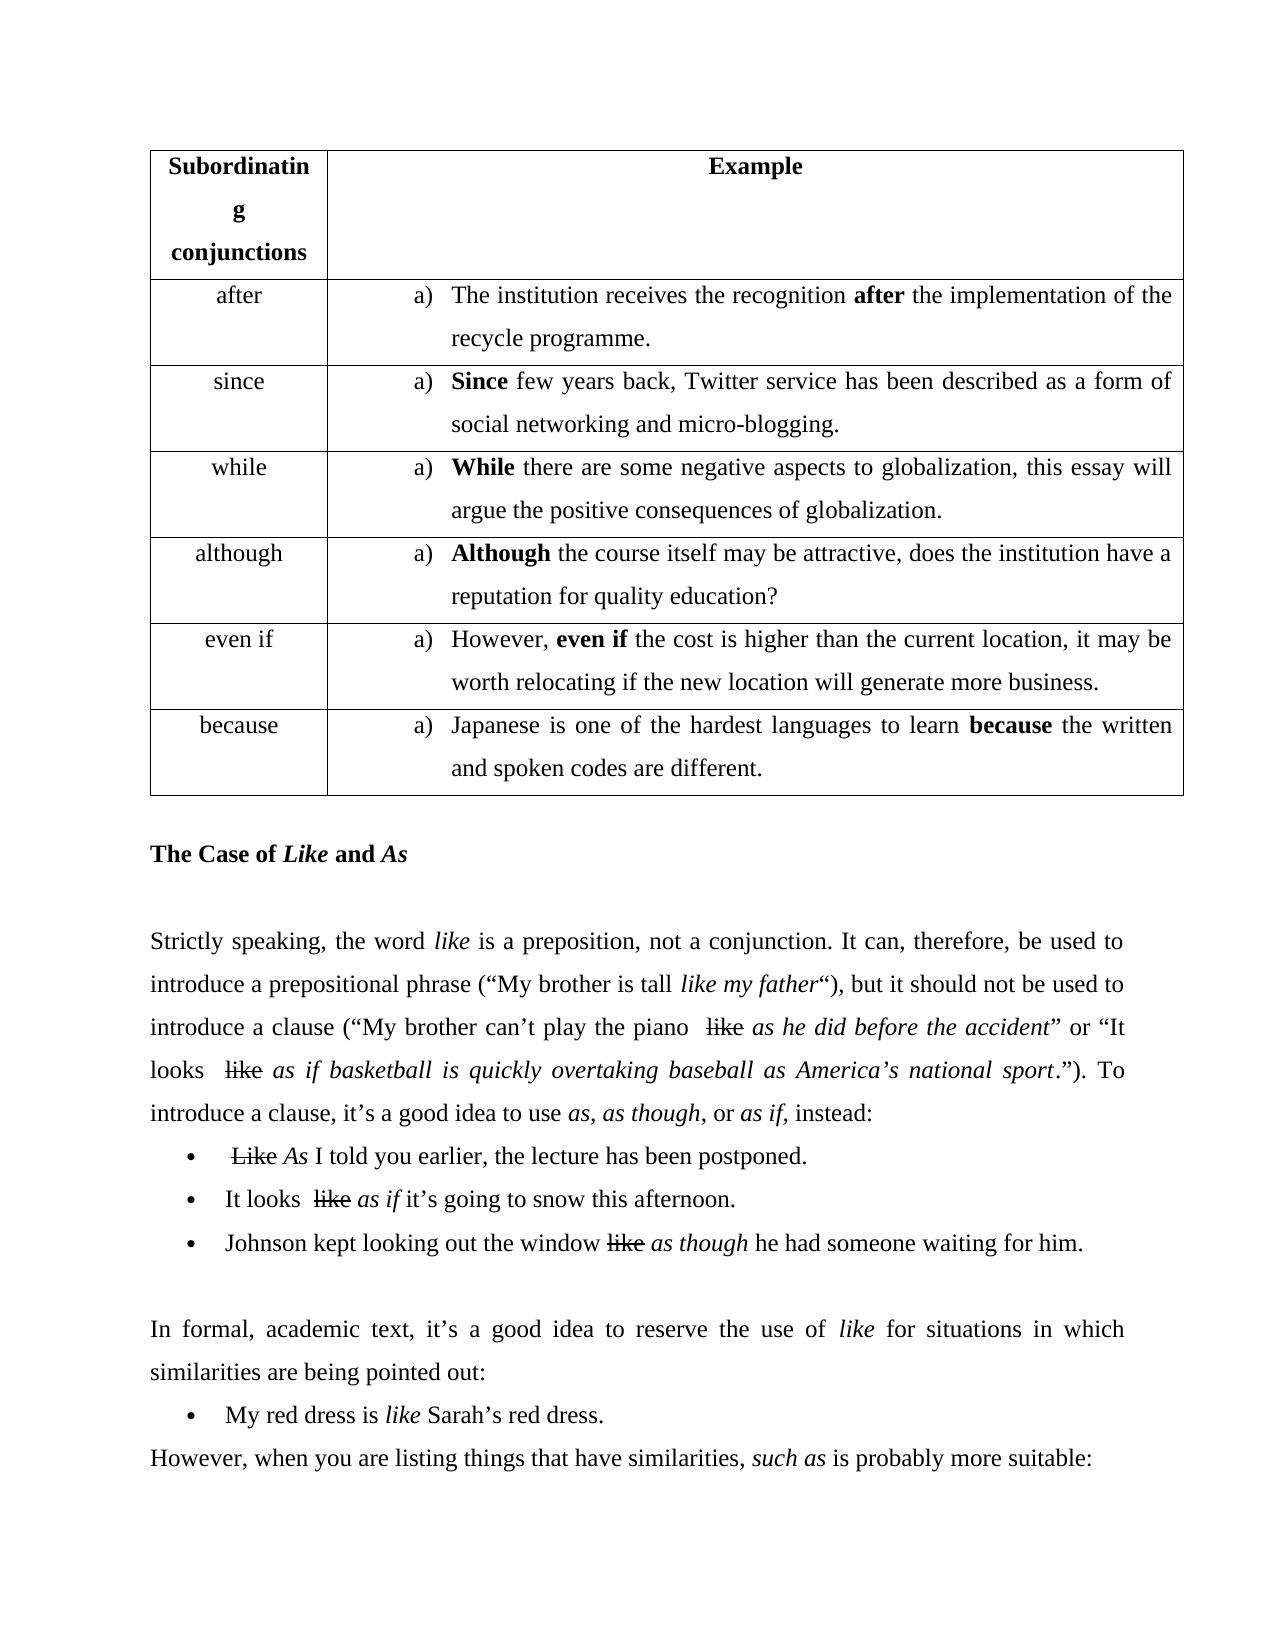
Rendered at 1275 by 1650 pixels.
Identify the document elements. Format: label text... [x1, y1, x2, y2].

table_header Example [328, 151, 1183, 279]
table_cell Although the course itself may be attractive, does the institution have a reputation for quality education? [328, 538, 1183, 623]
table_cell after [151, 280, 327, 365]
table_cell However, even if the cost is higher than the current location, it may be worth relocating if the new location will generate more business. [328, 624, 1183, 709]
list Like As I told you earlier, the lecture has been postponed. [187, 1141, 1125, 1170]
table_cell Japanese is one of the hardest languages to learn because the written and spoken codes are different. [328, 710, 1183, 795]
table_cell While there are some negative aspects to globalization, this essay will argue the positive consequences of globalization. [328, 452, 1183, 537]
table_cell The institution receives the recognition after the implementation of the recycle programme. [328, 280, 1183, 365]
text In formal, academic text, it’s a good idea to reserve the use of like for situations in which similarities are being pointed out: [150, 1314, 1125, 1386]
subtitle The Case of Like and As [150, 839, 1125, 868]
table_cell because [151, 710, 327, 795]
table_cell Since few years back, Twitter service has been described as a form of social networking and micro-blogging. [328, 366, 1183, 451]
table_cell since [151, 366, 327, 451]
table_cell while [151, 452, 327, 537]
table_header Subordinating conjunctions [151, 151, 327, 279]
text Strictly speaking, the word like is a preposition, not a conjunction. It can, therefore, be used to introduce a prepositional phrase (“My brother is tall like my father“), but it should not be used to introduce a clause (“My brother can’t play the piano like as he did before the accident” or “It looks like as if basketball is quickly overtaking baseball as America’s national sport.”). To introduce a clause, it’s a good idea to use as, as though, or as if, instead: [150, 926, 1125, 1127]
text However, when you are listing things that have similarities, such as is probably more suitable: [150, 1443, 1125, 1472]
list My red dress is like Sarah’s red dress. [187, 1400, 1125, 1429]
list It looks like as if it’s going to snow this afternoon. [187, 1184, 1125, 1213]
table_cell even if [151, 624, 327, 709]
table_cell although [151, 538, 327, 623]
list Johnson kept looking out the window like as though he had someone waiting for him. [187, 1228, 1125, 1256]
